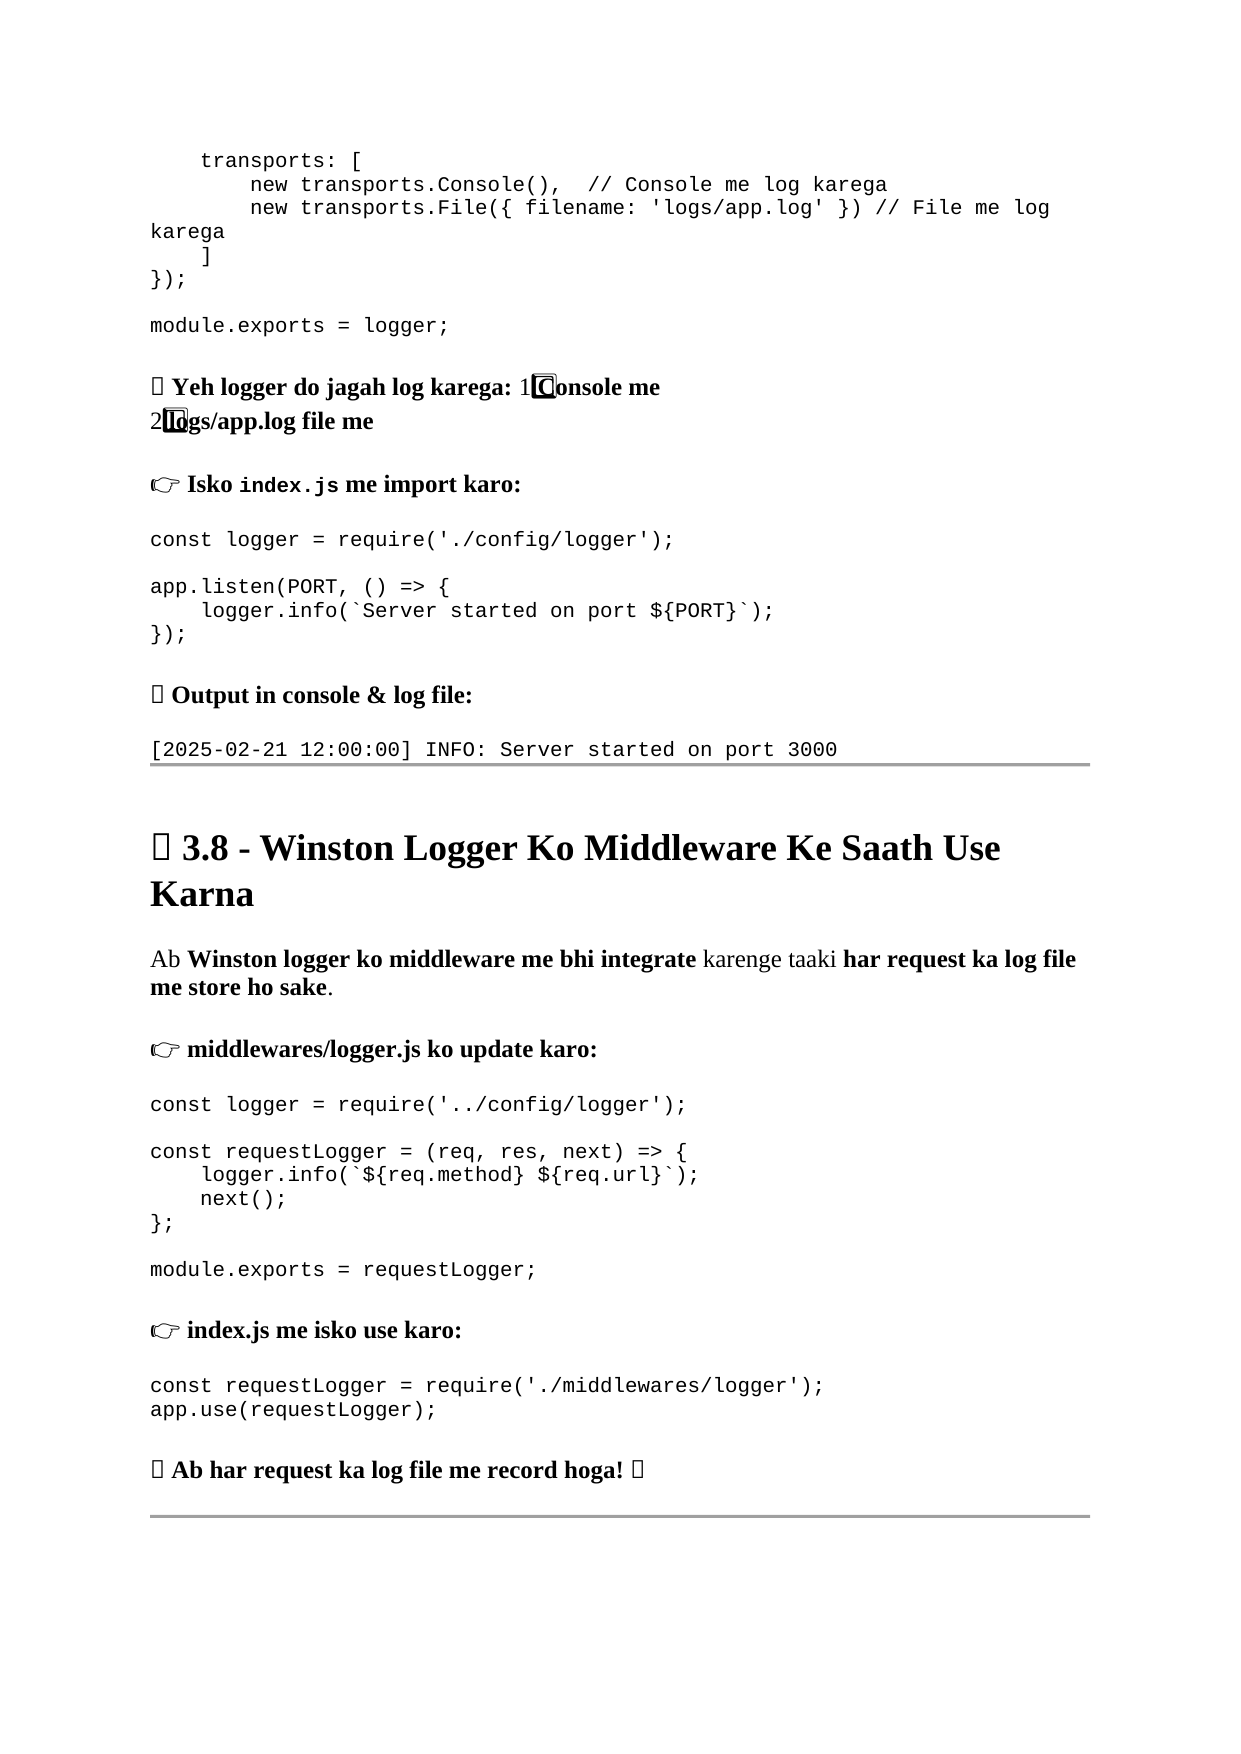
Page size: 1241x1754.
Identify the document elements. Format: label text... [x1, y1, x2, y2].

text const requestLogger = (req, res, next) => { [150, 1141, 1090, 1164]
text 📌 3.8 - Winston Logger Ko Middleware Ke Saath Use Karna [150, 820, 1090, 914]
text const requestLogger = require('./middlewares/logger'); [150, 1375, 1090, 1399]
text logger.info(`${req.method} ${req.url}`); [150, 1164, 1090, 1188]
text ] [150, 244, 1090, 268]
text logger.info(`Server started on port ${PORT}`); [150, 600, 1090, 623]
text const logger = require('../config/logger'); [150, 1093, 1090, 1117]
text Ab Winston logger ko middleware me bhi integrate karenge taaki har request ka log file me store ho sake. [150, 944, 1090, 1001]
text }); [150, 623, 1090, 647]
text }); [150, 268, 1090, 292]
text module.exports = logger; [150, 316, 1090, 339]
text ✅ Output in console & log file: [150, 676, 1090, 710]
text 👉 index.js me isko use karo: [150, 1312, 1090, 1346]
text transports: [ [150, 150, 1090, 174]
text }; [150, 1212, 1090, 1235]
text ✅ Ab har request ka log file me record hoga! 🎉 [150, 1452, 1090, 1486]
text app.listen(PORT, () => { [150, 576, 1090, 600]
text new transports.Console(), // Console me log karega [150, 174, 1090, 197]
text 👉 Isko index.js me import karo: [150, 466, 1090, 500]
text [2025-02-21 12:00:00] INFO: Server started on port 3000 [150, 739, 1090, 763]
text app.use(requestLogger); [150, 1399, 1090, 1422]
text module.exports = requestLogger; [150, 1259, 1090, 1283]
text const logger = require('./config/logger'); [150, 529, 1090, 552]
text new transports.File({ filename: 'logs/app.log' }) // File me log karega [150, 197, 1090, 244]
text next(); [150, 1188, 1090, 1212]
text 👉 middlewares/logger.js ko update karo: [150, 1030, 1090, 1064]
text ✅ Yeh logger do jagah log karega: 1️⃣ Console me 2️⃣ logs/app.log file me [150, 368, 1090, 436]
